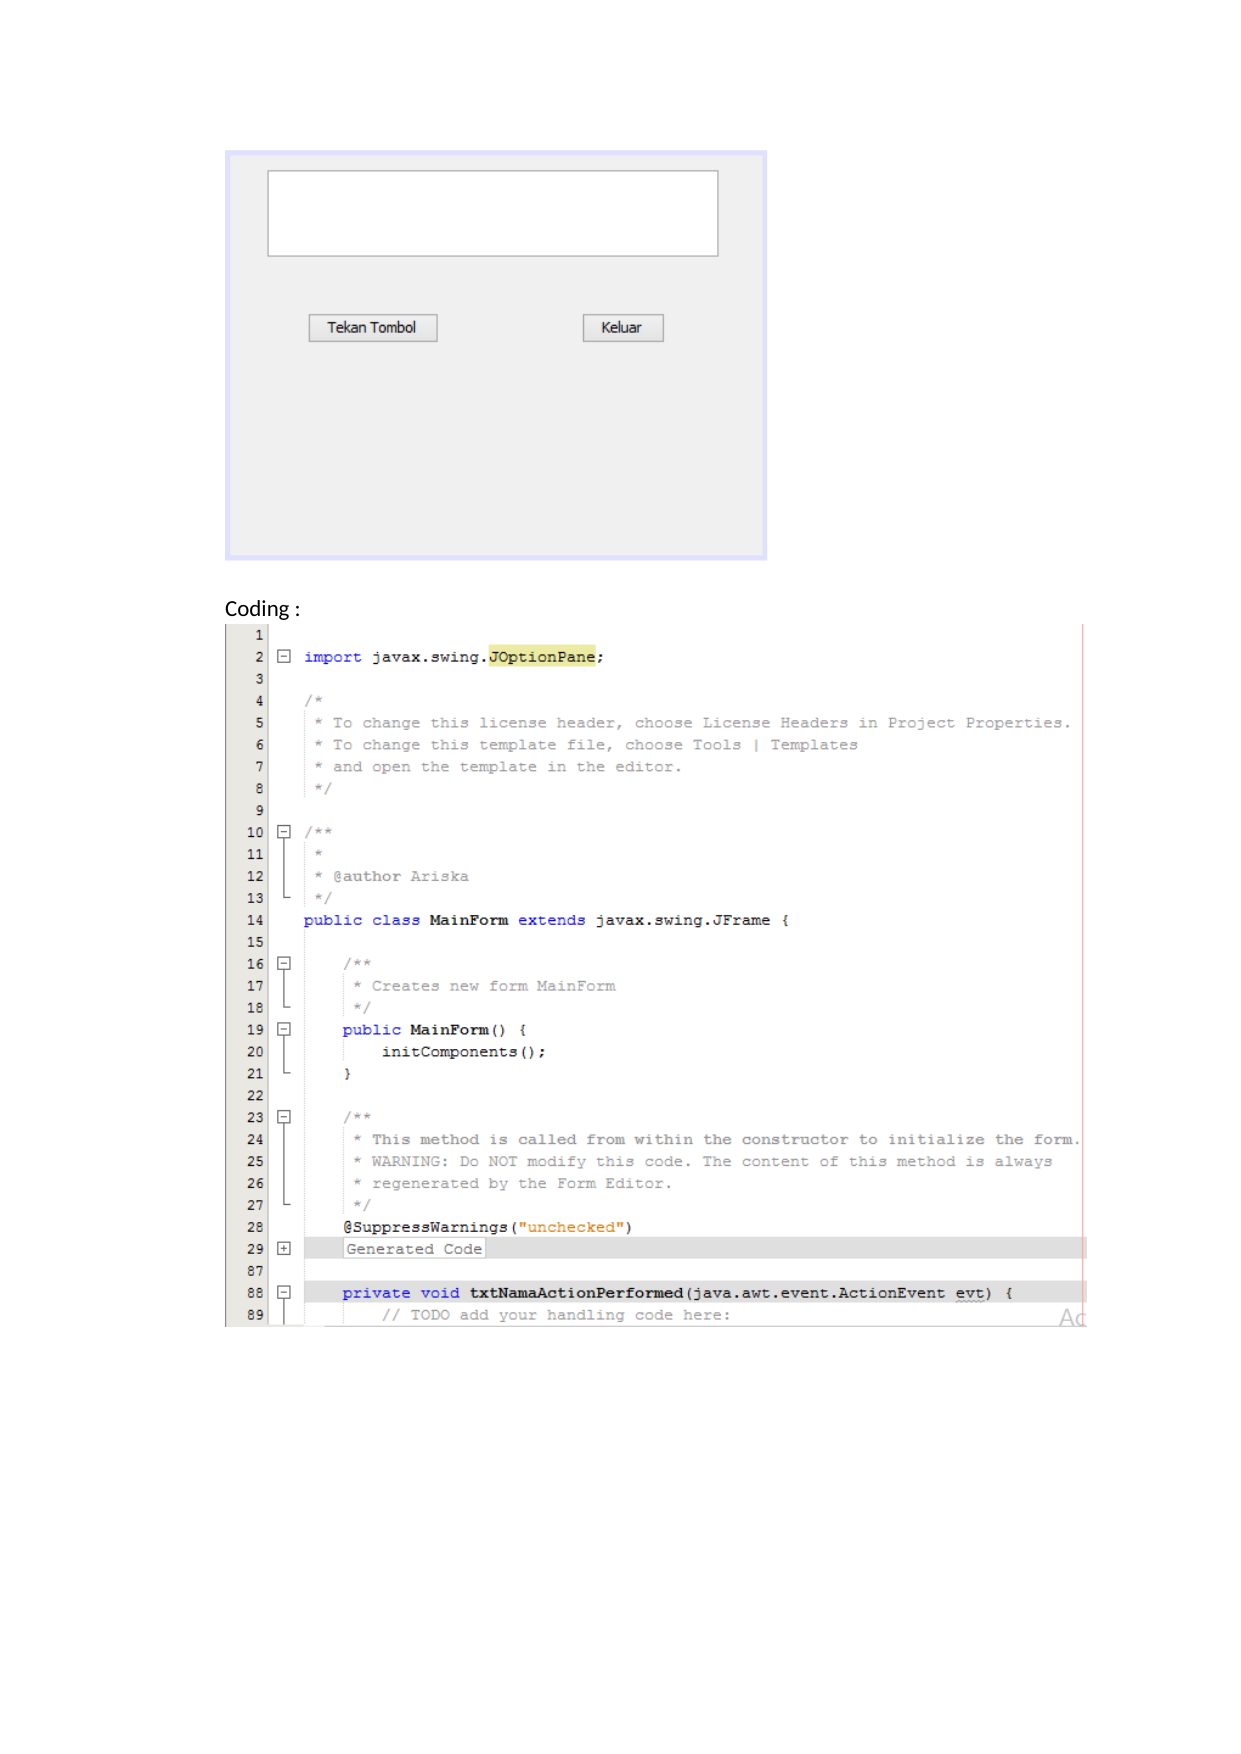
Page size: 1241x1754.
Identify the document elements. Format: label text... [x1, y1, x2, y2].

list Coding : [225, 594, 1090, 622]
picture [225, 150, 768, 562]
picture [225, 624, 1087, 1327]
